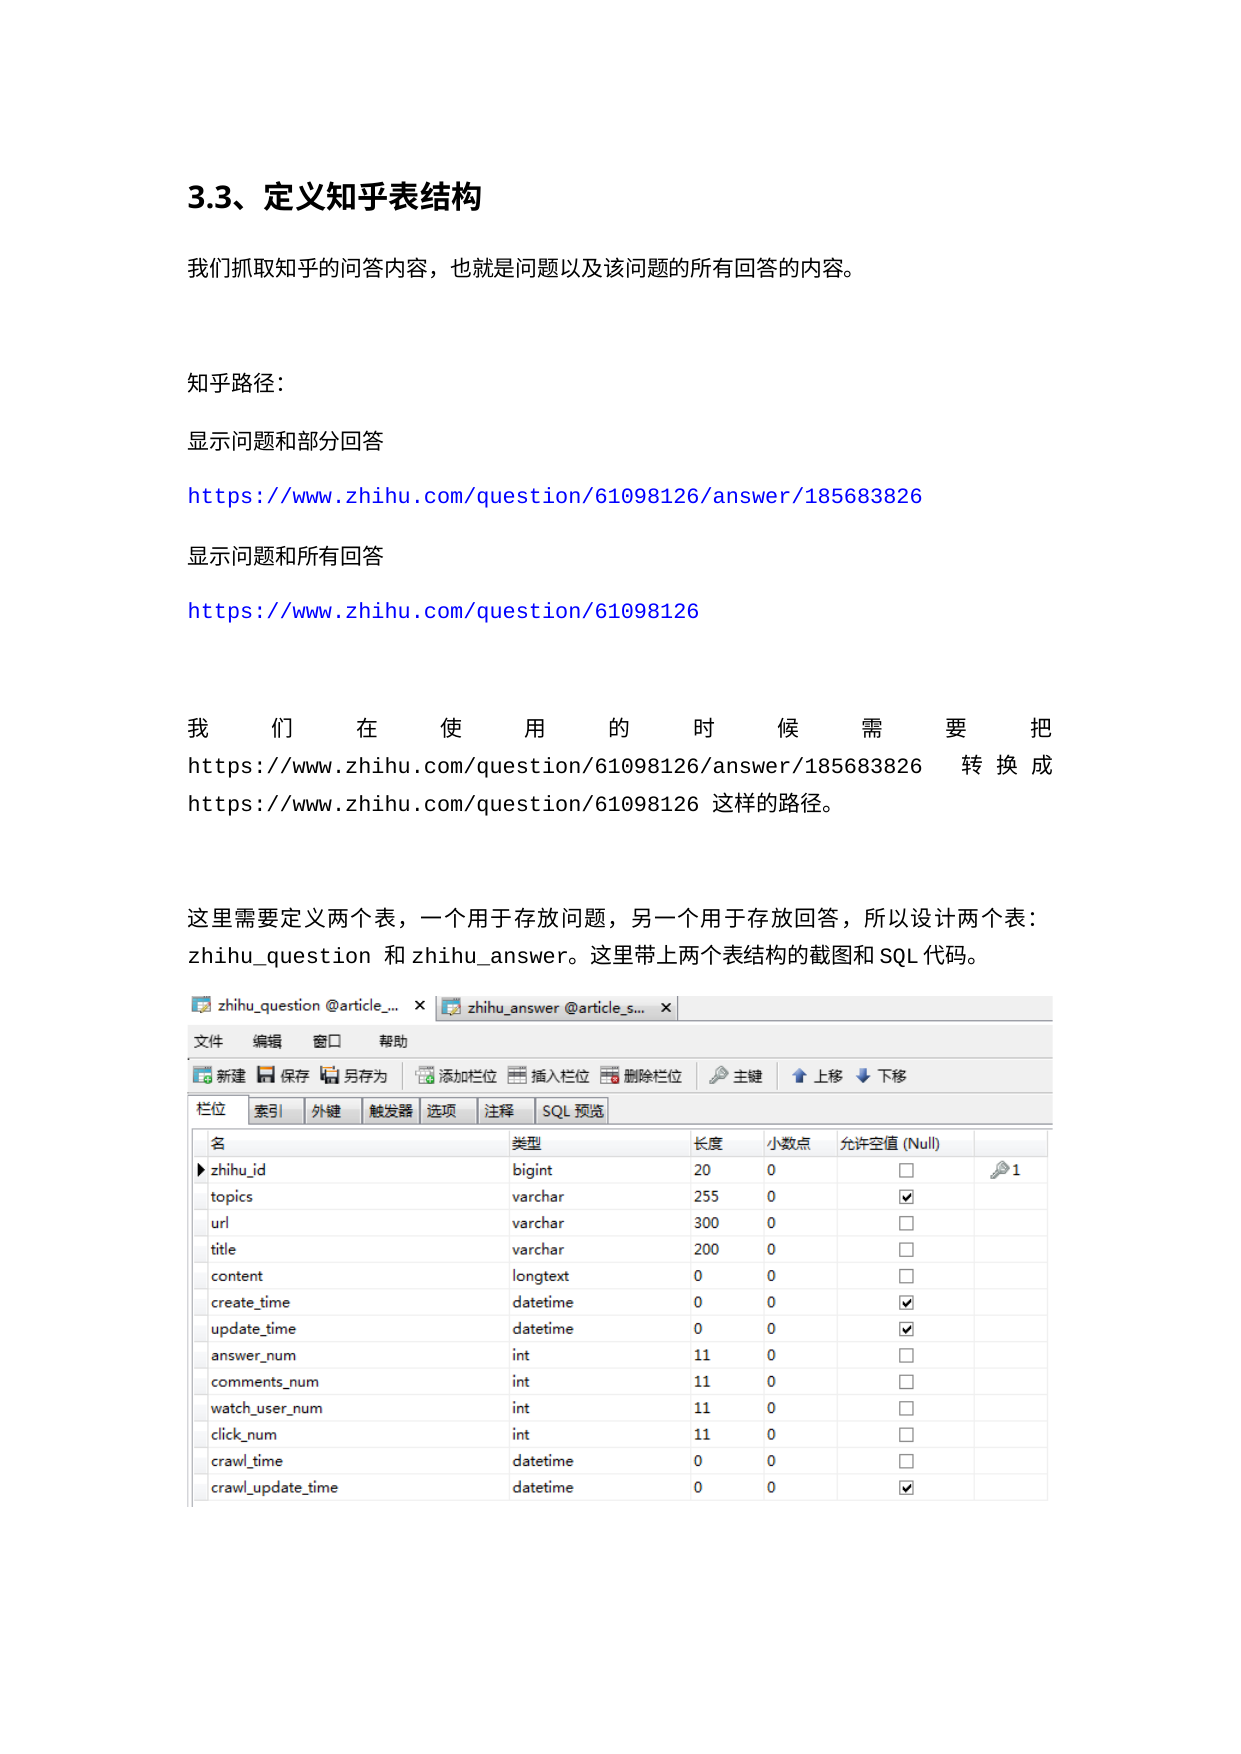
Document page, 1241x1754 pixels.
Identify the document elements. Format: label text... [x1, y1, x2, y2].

text 我们抓取知乎的问答内容，也就是问题以及该问题的所有回答的内容。 [187, 251, 1053, 283]
text 我们在使用的时候需要把 https://www.zhihu.com/question/61098126/answer/185683826 转换成 https://www.zhihu.com/question/61098126 这样的路径。 [187, 711, 1053, 818]
text 知乎路径： [187, 366, 1053, 398]
text 显示问题和部分回答 [187, 424, 1053, 456]
subtitle 定义知乎表结构 [187, 162, 1053, 227]
text 显示问题和所有回答 [187, 539, 1053, 571]
text https://www.zhihu.com/question/61098126/answer/185683826 [187, 482, 1053, 514]
text 这里需要定义两个表，一个用于存放问题，另一个用于存放回答，所以设计两个表：zhihu_question 和 zhihu_answer。这里带上两个表结构的截图和SQL代码。 [187, 901, 1053, 970]
picture [187, 996, 1053, 1507]
text https://www.zhihu.com/question/61098126 [187, 597, 1053, 629]
